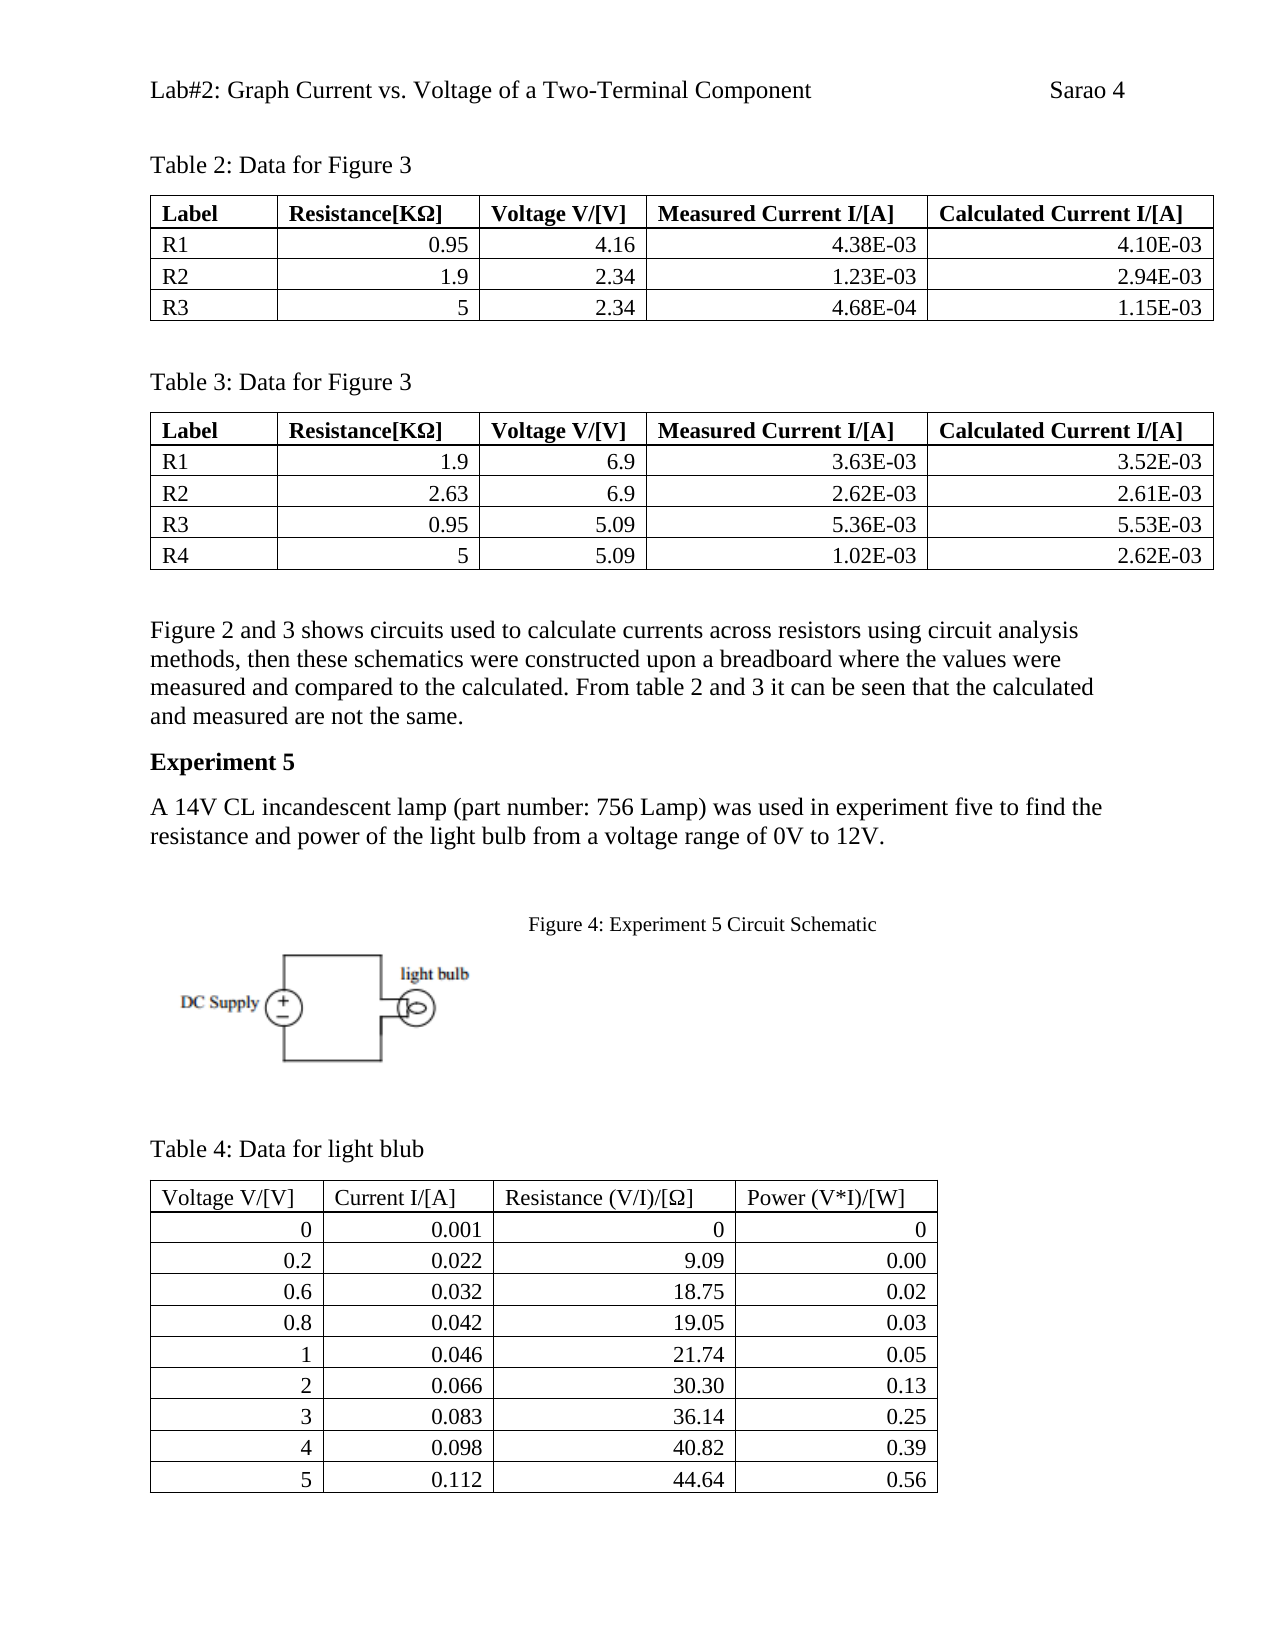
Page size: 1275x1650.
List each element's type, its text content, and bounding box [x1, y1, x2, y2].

table_cell 2.94E-03 [928, 259, 1213, 289]
table_cell 0.95 [278, 507, 479, 537]
table_cell 0.066 [324, 1368, 493, 1398]
table_cell 2 [151, 1368, 323, 1398]
table_cell 0.25 [736, 1399, 937, 1429]
table_cell 5.09 [480, 538, 646, 568]
table_cell 30.30 [494, 1368, 735, 1398]
table_cell 1.9 [278, 259, 479, 289]
table_cell 0.13 [736, 1368, 937, 1398]
table_cell 6.9 [480, 446, 646, 475]
table_header Voltage V/[V] [151, 1181, 323, 1211]
table_header Resistance (V/I)/[Ω] [494, 1181, 735, 1211]
table_cell R4 [151, 538, 277, 568]
table_cell R1 [151, 446, 277, 475]
table_cell 0.00 [736, 1243, 937, 1273]
table_cell 19.05 [494, 1306, 735, 1336]
text Figure 2 and 3 shows circuits used to calculate currents across resistors using circuit analysis methods, then these schematics were constructed upon a breadboard where the values were measured and compared to the calculated. From table 2 and 3 it can be seen that the calculated and measured are not the same. [150, 615, 1125, 730]
table_cell R3 [151, 507, 277, 537]
table_cell 0 [736, 1213, 937, 1242]
table_cell 0.083 [324, 1399, 493, 1429]
table_cell 4.68E-04 [647, 290, 927, 320]
table_header Current I/[A] [324, 1181, 493, 1211]
table_cell R3 [151, 290, 277, 320]
table_cell 5 [278, 538, 479, 568]
table_cell 5 [278, 290, 479, 320]
table_cell 1.23E-03 [647, 259, 927, 289]
table_header Voltage V/[V] [480, 413, 646, 443]
table_cell 1.02E-03 [647, 538, 927, 568]
table_cell 2.62E-03 [928, 538, 1213, 568]
table_header Resistance[KΩ] [278, 196, 479, 227]
picture [151, 892, 510, 1118]
table_cell 4.16 [480, 229, 646, 258]
table_cell 0.8 [151, 1306, 323, 1336]
table_header Calculated Current I/[A] [928, 413, 1213, 443]
table_header Label [151, 196, 277, 227]
table_cell 1.15E-03 [928, 290, 1213, 320]
table_cell 0.02 [736, 1274, 937, 1304]
text Table 2: Data for Figure 3 [150, 150, 1125, 179]
text Table 3: Data for Figure 3 [150, 367, 1125, 396]
text Table 4: Data for light blub [150, 1134, 1125, 1163]
table_cell 0.046 [324, 1337, 493, 1367]
table_cell 1 [151, 1337, 323, 1367]
table_cell 21.74 [494, 1337, 735, 1367]
table_cell 4.38E-03 [647, 229, 927, 258]
table_cell 0.39 [736, 1431, 937, 1461]
table_cell 2.61E-03 [928, 476, 1213, 506]
table_header Power (V*I)/[W] [736, 1181, 937, 1211]
table_cell 4.10E-03 [928, 229, 1213, 258]
table_header Measured Current I/[A] [647, 413, 927, 443]
table_cell 0.022 [324, 1243, 493, 1273]
table_cell 0.042 [324, 1306, 493, 1336]
table_cell 3.63E-03 [647, 446, 927, 475]
table_cell 5.53E-03 [928, 507, 1213, 537]
table_cell 0.112 [324, 1462, 493, 1492]
table_cell R1 [151, 229, 277, 258]
table_header Resistance[KΩ] [278, 413, 479, 443]
table_cell 0.95 [278, 229, 479, 258]
table_header Label [151, 413, 277, 443]
table_cell 44.64 [494, 1462, 735, 1492]
table_cell 0.6 [151, 1274, 323, 1304]
table_cell 0.56 [736, 1462, 937, 1492]
table_header Calculated Current I/[A] [928, 196, 1213, 227]
table_cell 2.62E-03 [647, 476, 927, 506]
table_cell 0 [494, 1213, 735, 1242]
table_cell 0.001 [324, 1213, 493, 1242]
table_cell R2 [151, 476, 277, 506]
table_cell 2.34 [480, 290, 646, 320]
table_header Voltage V/[V] [480, 196, 646, 227]
table_cell 40.82 [494, 1431, 735, 1461]
table_cell 2.34 [480, 259, 646, 289]
table_cell 5.36E-03 [647, 507, 927, 537]
text Figure 4: Experiment 5 Circuit Schematic [510, 912, 1125, 936]
text A 14V CL incandescent lamp (part number: 756 Lamp) was used in experiment five to find the resistance and power of the light bulb from a voltage range of 0V to 12V. [150, 792, 1125, 849]
table_cell 2.63 [278, 476, 479, 506]
table_cell 6.9 [480, 476, 646, 506]
table_header Measured Current I/[A] [647, 196, 927, 227]
table_cell 5.09 [480, 507, 646, 537]
table_cell 18.75 [494, 1274, 735, 1304]
table_cell 9.09 [494, 1243, 735, 1273]
table_cell 3.52E-03 [928, 446, 1213, 475]
table_cell 36.14 [494, 1399, 735, 1429]
table_cell 0 [151, 1213, 323, 1242]
table_cell 0.032 [324, 1274, 493, 1304]
table_cell 3 [151, 1399, 323, 1429]
table_cell 0.2 [151, 1243, 323, 1273]
table_cell 4 [151, 1431, 323, 1461]
table_cell R2 [151, 259, 277, 289]
text Experiment 5 [150, 747, 1125, 775]
table_cell 0.098 [324, 1431, 493, 1461]
table_cell 0.05 [736, 1337, 937, 1367]
table_cell 0.03 [736, 1306, 937, 1336]
table_cell 5 [151, 1462, 323, 1492]
table_cell 1.9 [278, 446, 479, 475]
